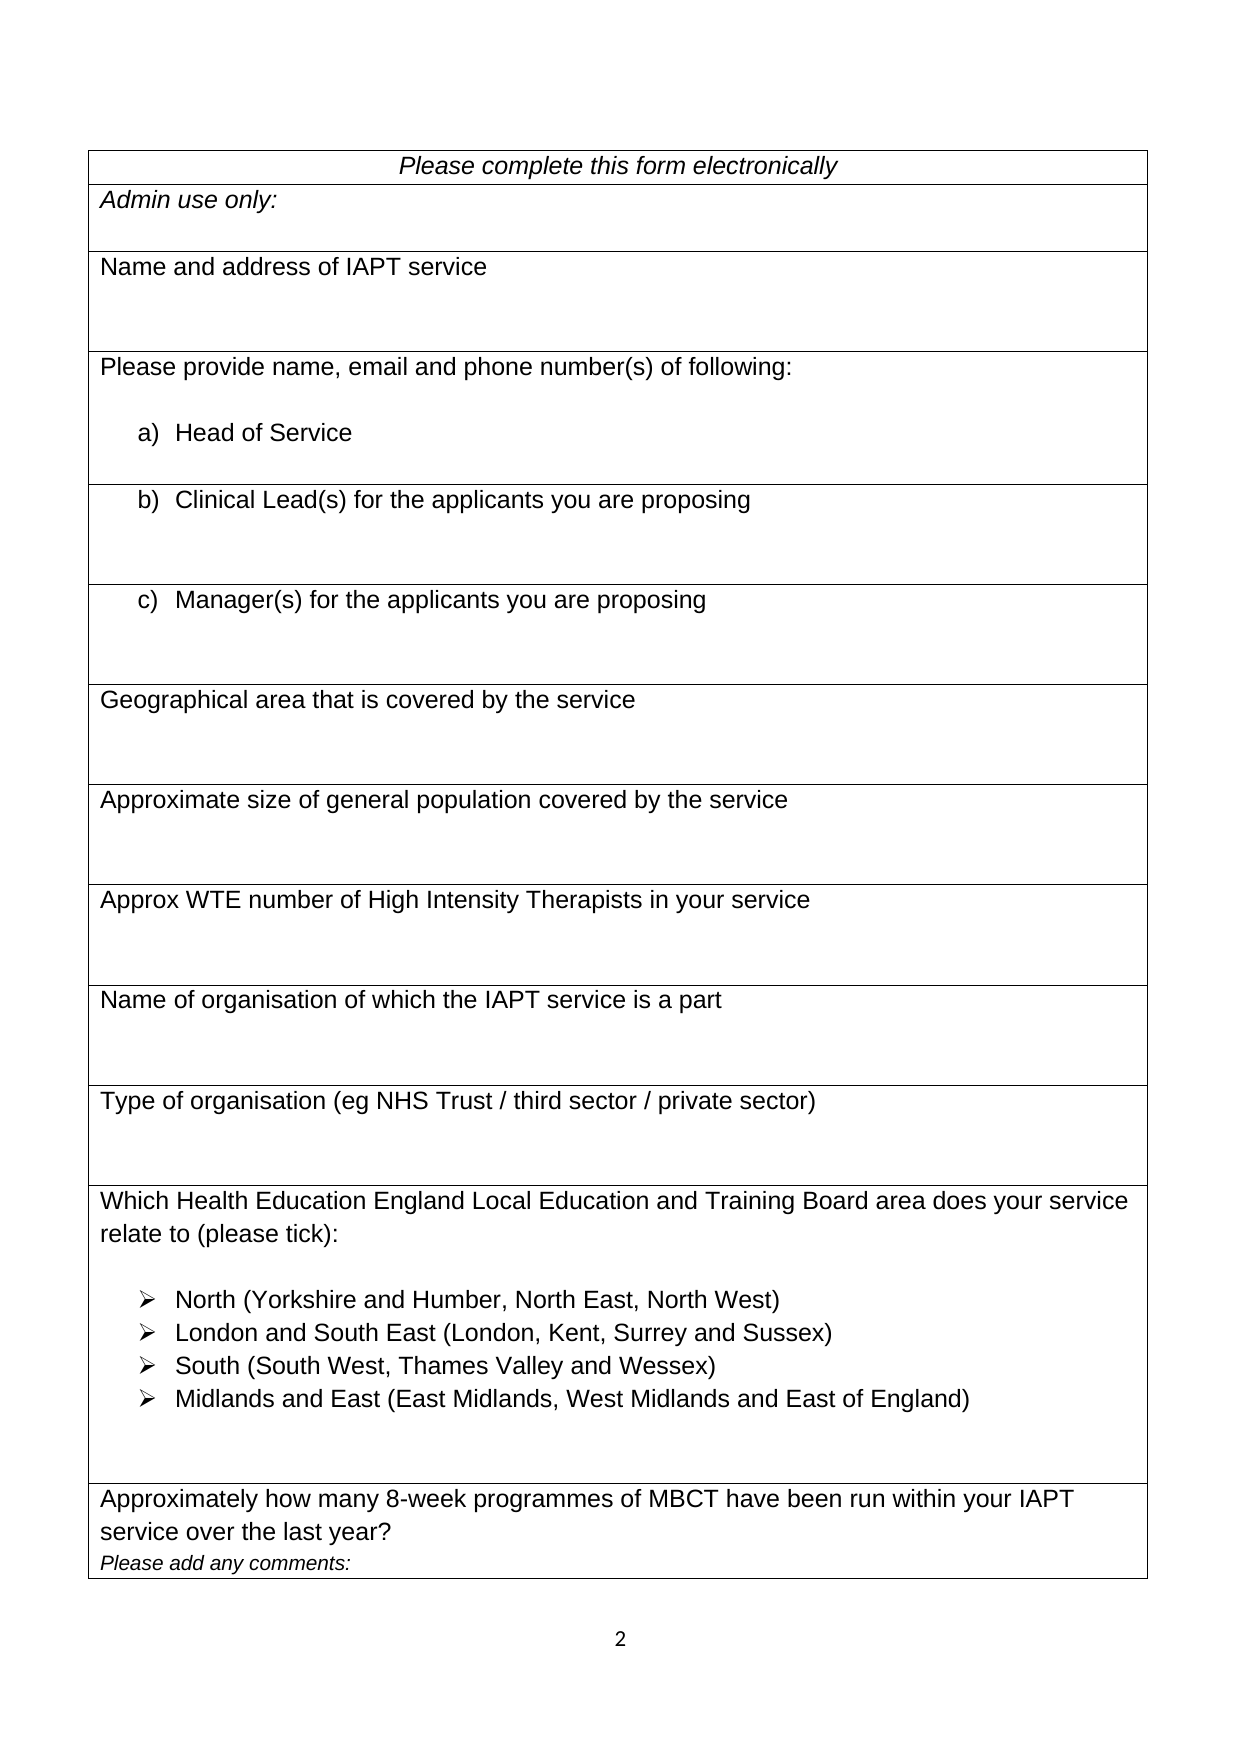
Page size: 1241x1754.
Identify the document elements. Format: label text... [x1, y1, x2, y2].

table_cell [89, 1484, 1147, 1578]
table_cell Geographical area that is covered by the service [89, 685, 1147, 784]
table_cell Please provide name, email and phone number(s) of following: Head of Service [89, 352, 1147, 484]
table_cell Clinical Lead(s) for the applicants you are proposing [89, 485, 1147, 584]
table_cell Name of organisation of which the IAPT service is a part [89, 986, 1147, 1084]
table_header Please complete this form electronically [89, 151, 1147, 184]
table_cell Approx WTE number of High Intensity Therapists in your service [89, 885, 1147, 984]
table_cell Manager(s) for the applicants you are proposing [89, 585, 1147, 684]
table_cell Type of organisation (eg NHS Trust / third sector / private sector) [89, 1086, 1147, 1185]
table_cell Which Health Education England Local Education and Training Board area does your service relate to (please tick): North (Yorkshire and Humber, North East, North West) London and South East (London, Kent, Surrey and Sussex) South (South West, Thames Valley and Wessex) Midlands and East (East Midlands, West Midlands and East of England) [89, 1186, 1147, 1483]
table_cell Approximate size of general population covered by the service [89, 785, 1147, 884]
table_cell Name and address of IAPT service [89, 252, 1147, 351]
table_cell Admin use only: [89, 185, 1147, 251]
